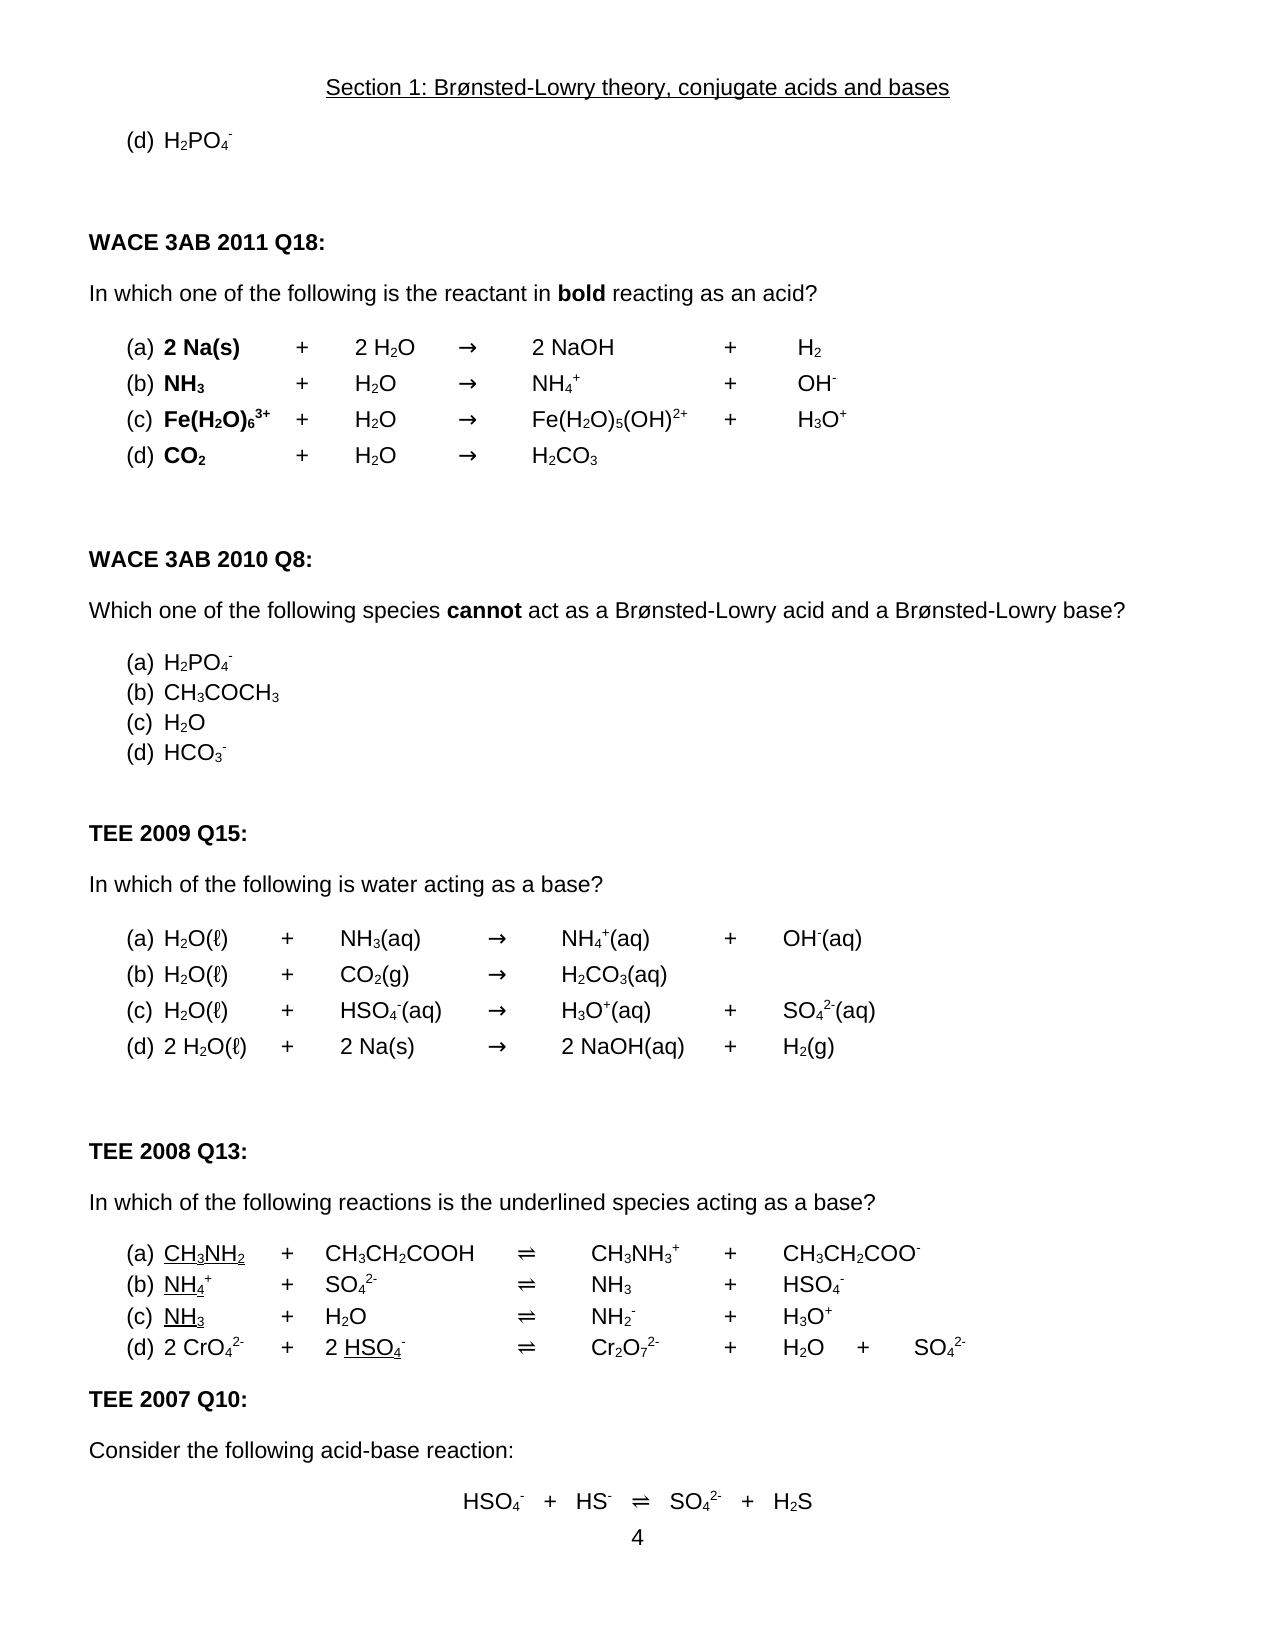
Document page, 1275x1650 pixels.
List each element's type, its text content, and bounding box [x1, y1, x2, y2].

list NH4+ + SO42- ⇌ NH3 + HSO4- [126, 1271, 1186, 1298]
list Fe(H2O)63+ + H2O → Fe(H2O)5(OH)2+ + H3O+ [126, 403, 1186, 434]
list 2 CrO42- + 2 HSO4- ⇌ Cr2O72- + H2O + SO42- [126, 1334, 1186, 1361]
text In which of the following is water acting as a base? [89, 871, 1186, 898]
text TEE 2009 Q15: [89, 790, 1186, 847]
text WACE 3AB 2011 Q18: [89, 229, 1186, 255]
text In which one of the following is the reactant in bold reacting as an acid? [89, 280, 1186, 306]
text WACE 3AB 2010 Q8: [89, 546, 1186, 573]
text HSO4- + HS- ⇌ SO42- + H2S [89, 1488, 1186, 1515]
list NH3 + H2O ⇌ NH2- + H3O+ [126, 1303, 1186, 1330]
list H2PO4- [126, 127, 1186, 153]
list H2O(ℓ) + CO2(g) → H2CO3(aq) [126, 958, 1186, 989]
text In which of the following reactions is the underlined species acting as a base? [89, 1189, 1186, 1215]
list CH3COCH3 [126, 679, 1186, 705]
list 2 H2O(ℓ) + 2 Na(s) → 2 NaOH(aq) + H2(g) [126, 1030, 1186, 1061]
text TEE 2008 Q13: [89, 1138, 1186, 1164]
text Consider the following acid-base reaction: [89, 1437, 1186, 1463]
list H2O(ℓ) + NH3(aq) → NH4+(aq) + OH-(aq) [126, 922, 1186, 954]
list HCO3- [126, 739, 1186, 765]
list NH3 + H2O → NH4+ + OH- [126, 367, 1186, 398]
list CO2 + H2O → H2CO3 [126, 438, 1186, 470]
text Which one of the following species cannot act as a Brønsted-Lowry acid and a Brønsted-Lowry base? [89, 597, 1186, 624]
list H2O(ℓ) + HSO4-(aq) → H3O+(aq) + SO42-(aq) [126, 994, 1186, 1026]
list H2PO4- [126, 648, 1186, 675]
text TEE 2007 Q10: [89, 1386, 1186, 1412]
list H2O [126, 709, 1186, 735]
list 2 Na(s) + 2 H2O → 2 NaOH + H2 [126, 331, 1186, 362]
list CH3NH2 + CH3CH2COOH ⇌ CH3NH3+ + CH3CH2COO- [126, 1240, 1186, 1267]
